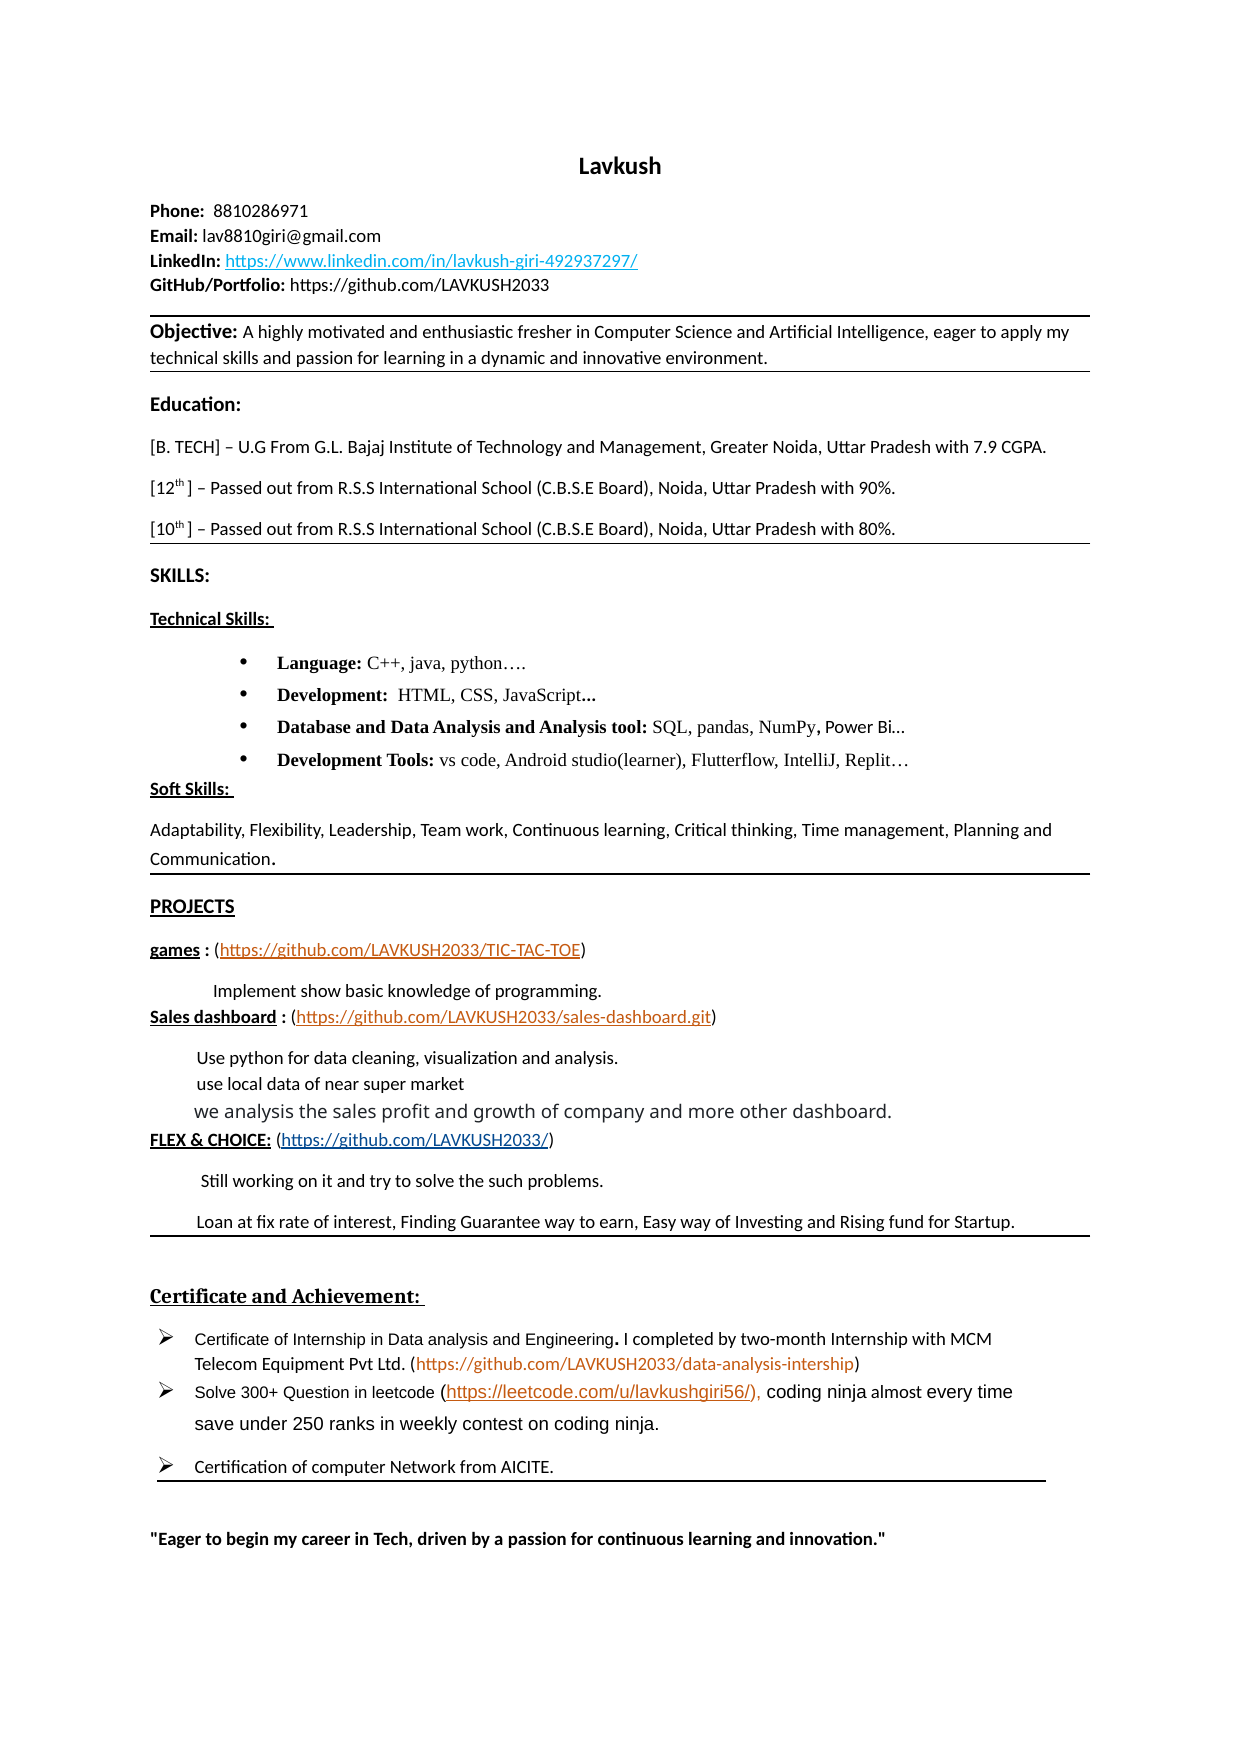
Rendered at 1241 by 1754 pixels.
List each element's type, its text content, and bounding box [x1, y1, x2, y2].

text Technical Skills: [150, 607, 1090, 629]
text we analysis the sales profit and growth of company and more other dashboard. [150, 1098, 1090, 1124]
text [B. TECH] – U.G From G.L. Bajaj Institute of Technology and Management, Greater Noida, Uttar Pradesh with 7.9 CGPA. [150, 435, 1090, 458]
text FLEX & CHOICE: (https://github.com/LAVKUSH2033/) [150, 1128, 1090, 1151]
list Development Tools: vs code, Android studio(learner), Flutterflow, IntelliJ, Replit… [239, 744, 1090, 771]
text Loan at fix rate of interest, Finding Guarantee way to earn, Easy way of Investing and Rising fund for Startup. [150, 1210, 1090, 1235]
text Certificate and Achievement: [150, 1255, 1090, 1309]
text [12th ] – Passed out from R.S.S International School (C.B.S.E Board), Noida, Uttar Pradesh with 90%. [150, 476, 1090, 499]
text [10th ] – Passed out from R.S.S International School (C.B.S.E Board), Noida, Uttar Pradesh with 80%. [150, 518, 1090, 543]
text Sales dashboard : (https://github.com/LAVKUSH2033/sales-dashboard.git) [150, 1005, 1090, 1028]
text Education: [150, 391, 1090, 416]
text use local data of near super market [150, 1072, 1090, 1095]
list Solve 300+ Question in leetcode (https://leetcode.com/u/lavkushgiri56/), coding ninja almost every time save under 250 ranks in weekly contest on coding ninja. [157, 1380, 1046, 1436]
text Use python for data cleaning, visualization and analysis. [150, 1046, 854, 1069]
list Certification of computer Network from AICITE. [157, 1455, 1046, 1480]
text Phone: 8810286971 Email: lav8810giri@gmail.com LinkedIn: https://www.linkedin.com/in/lavkush-giri-492937297/ GitHub/Portfolio: https://github.com/LAVKUSH2033 [150, 199, 1090, 297]
text Objective: A highly motivated and enthusiastic fresher in Computer Science and Artificial Intelligence, eager to apply my technical skills and passion for learning in a dynamic and innovative environment. [150, 317, 1090, 371]
list Language: C++, java, python…. [239, 648, 1090, 674]
text Lavkush [150, 150, 1090, 181]
text Still working on it and try to solve the such problems. [150, 1169, 1090, 1192]
text PROJECTS [150, 894, 1090, 919]
text Soft Skills: [150, 777, 1090, 800]
list Certificate of Internship in Data analysis and Engineering. I completed by two-month Internship with MCM Telecom Equipment Pvt Ltd. (https://github.com/LAVKUSH2033/data-analysis-intership) [157, 1327, 1046, 1375]
text SKILLS: [150, 563, 1090, 588]
list Development: HTML, CSS, JavaScript... [239, 680, 1090, 707]
text Adaptability, Flexibility, Leadership, Team work, Continuous learning, Critical thinking, Time management, Planning and Communication. [150, 818, 1090, 873]
text Implement show basic knowledge of programming. [213, 979, 854, 1002]
text "Eager to begin my career in Tech, driven by a passion for continuous learning and innovation." [150, 1500, 1046, 1550]
list Database and Data Analysis and Analysis tool: SQL, pandas, NumPy, Power Bi… [239, 712, 1090, 739]
text games : (https://github.com/LAVKUSH2033/TIC-TAC-TOE) [150, 938, 1090, 961]
